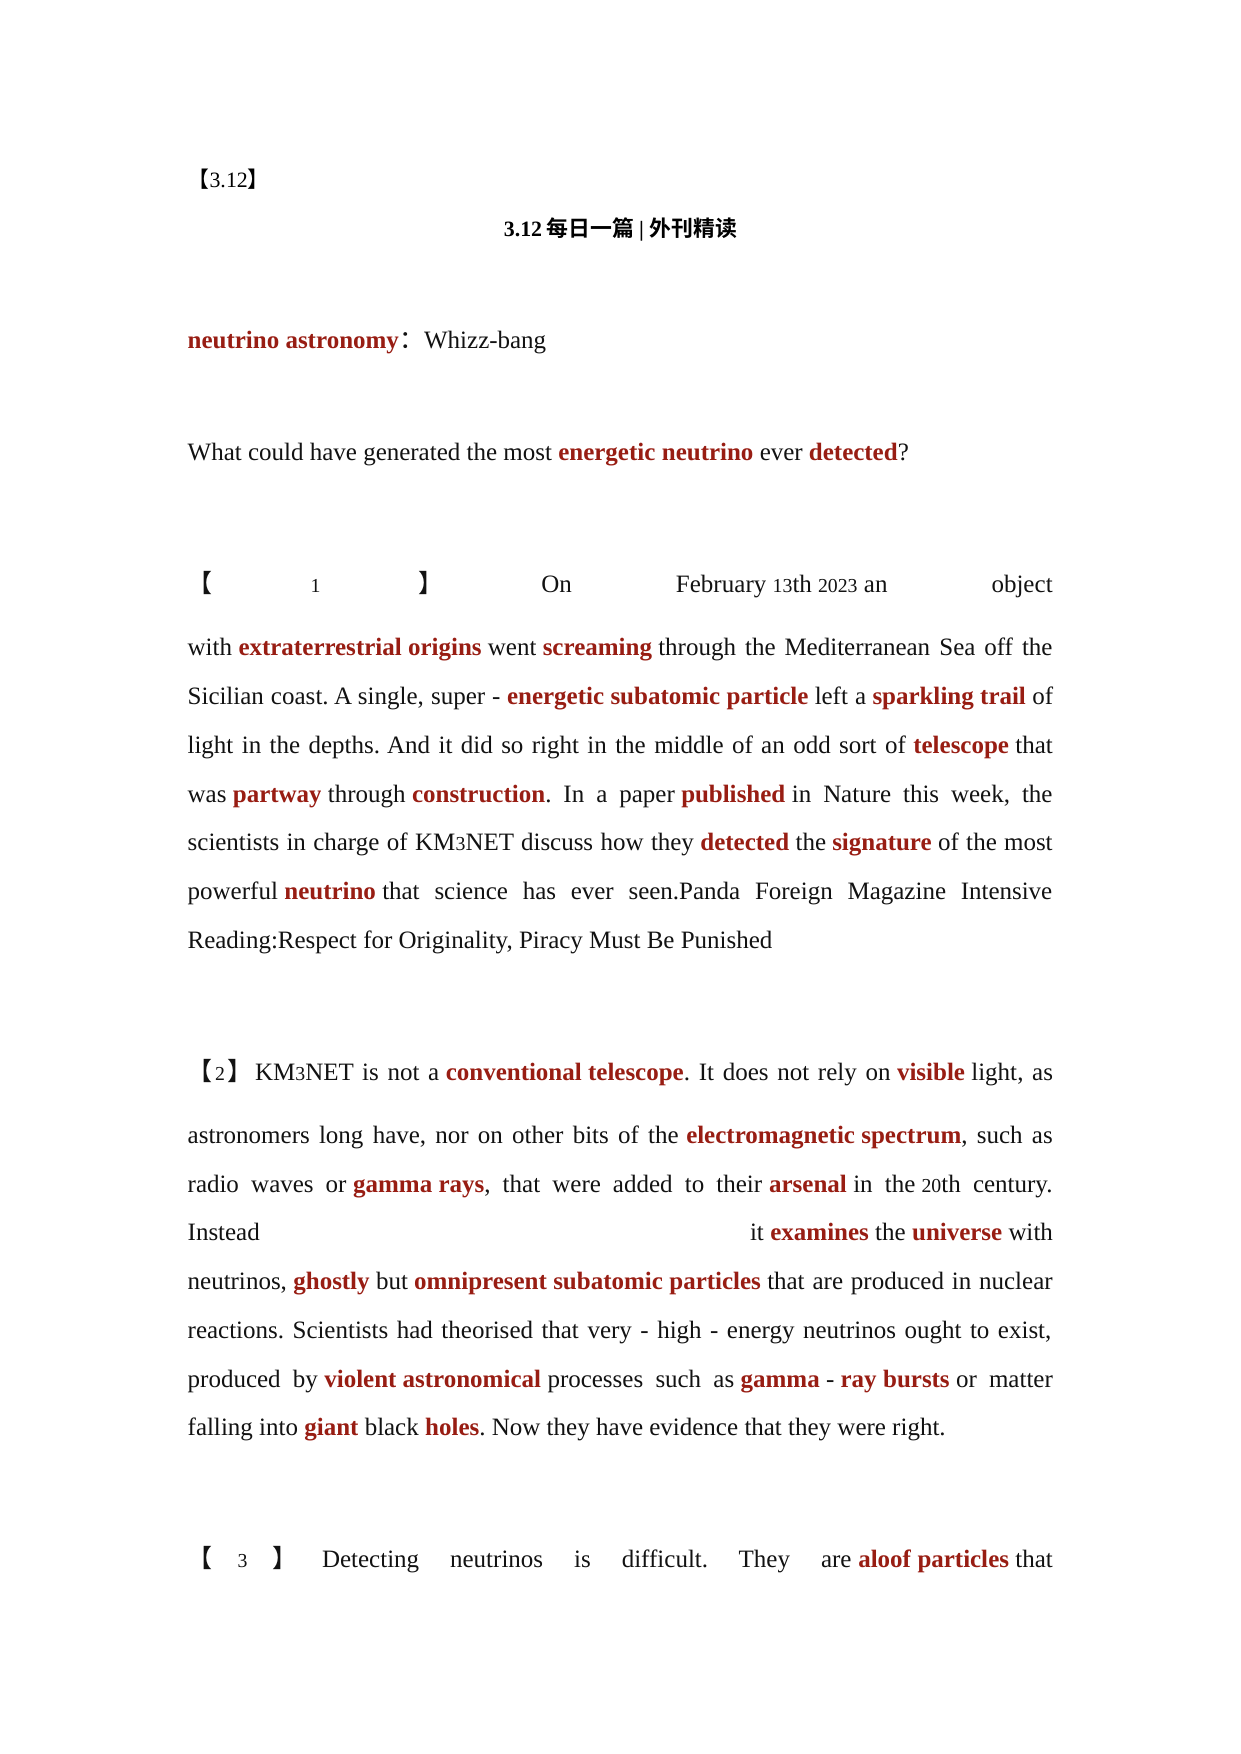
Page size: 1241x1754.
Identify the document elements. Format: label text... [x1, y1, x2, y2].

text 【3.12】 [187, 162, 1053, 194]
text 3.12每日一篇 | 外刊精读 [187, 210, 1053, 243]
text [187, 1338, 1053, 1589]
